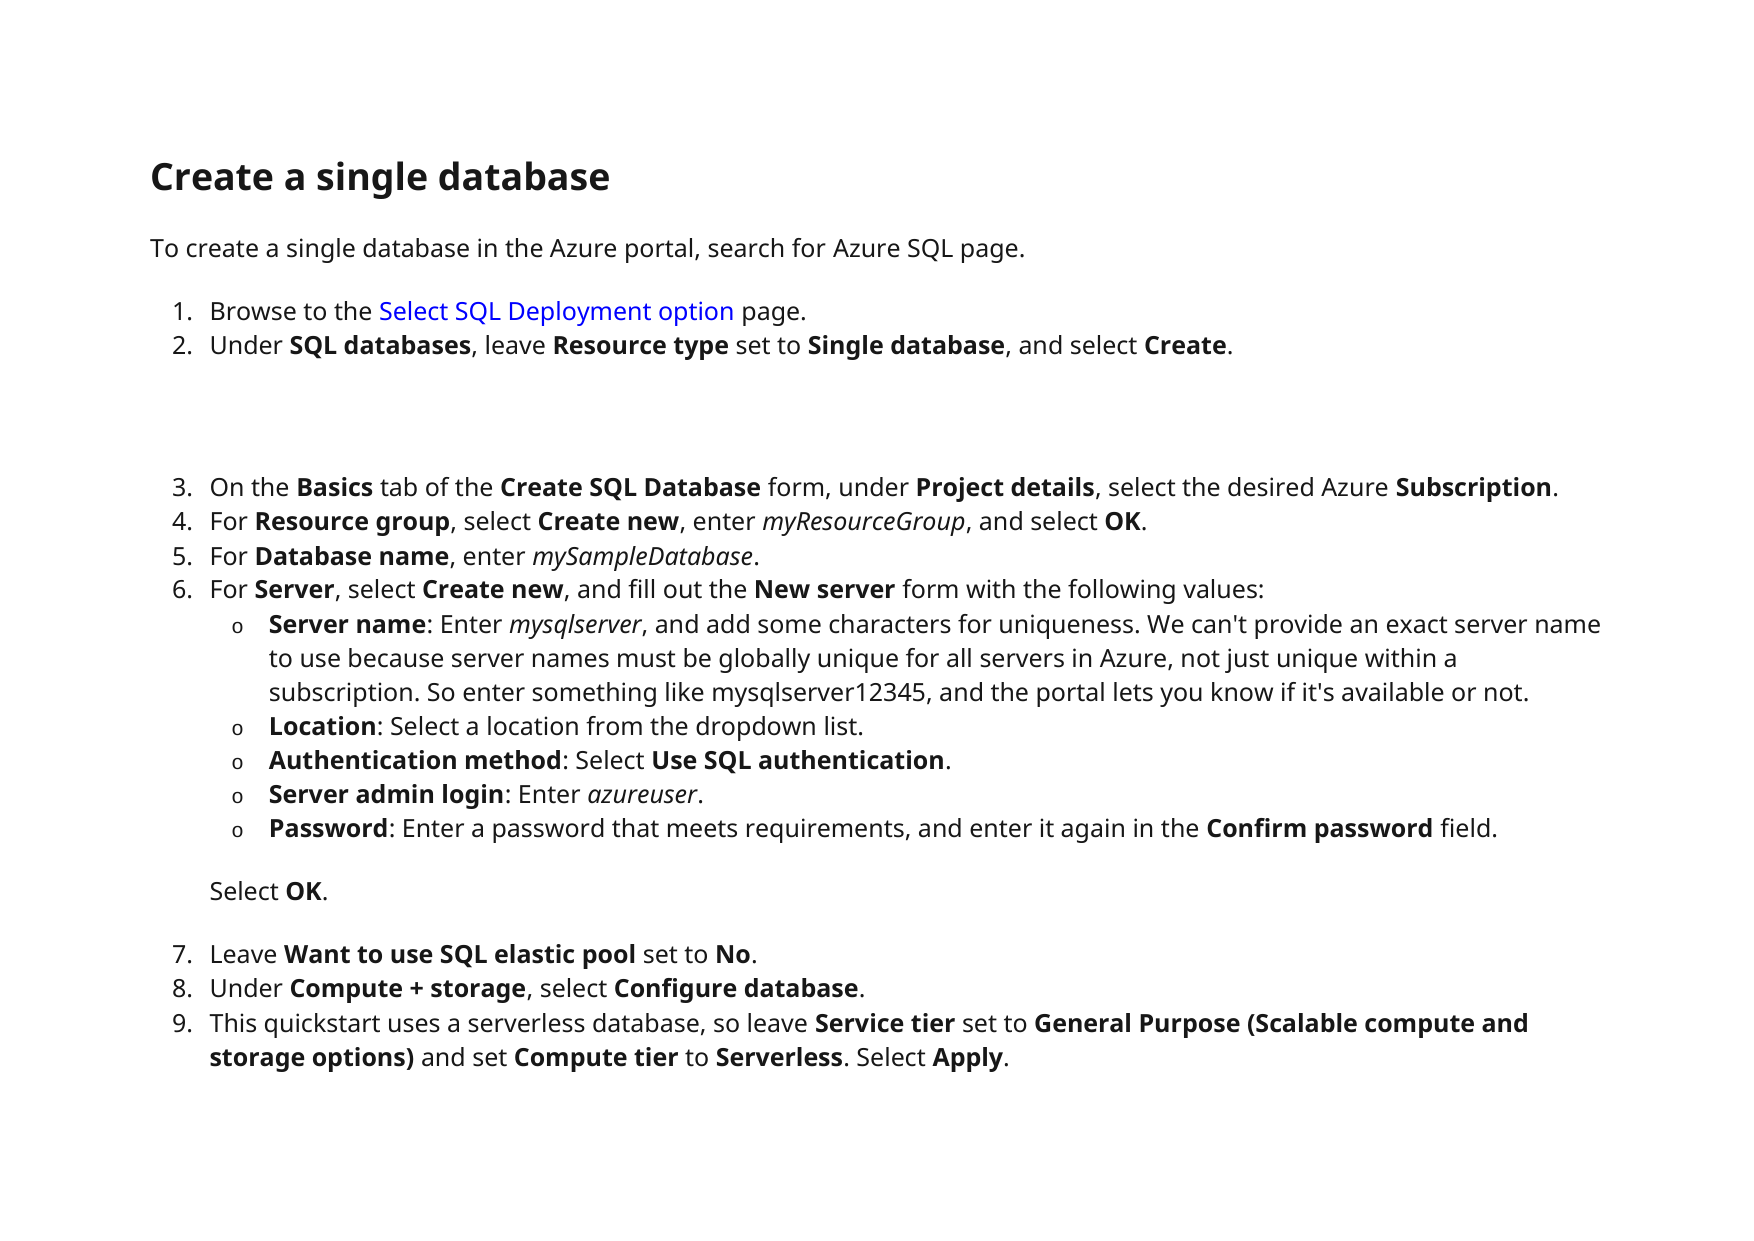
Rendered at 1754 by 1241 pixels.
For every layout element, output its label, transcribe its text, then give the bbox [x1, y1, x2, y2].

list On the Basics tab of the Create SQL Database form, under Project details, select the desired Azure Subscription. [172, 470, 1604, 504]
list This quickstart uses a serverless database, so leave Service tier set to General Purpose (Scalable compute and storage options) and set Compute tier to Serverless. Select Apply. [172, 1005, 1604, 1073]
list Password: Enter a password that meets requirements, and enter it again in the Confirm password field. [231, 811, 1604, 845]
list For Database name, enter mySampleDatabase. [172, 538, 1604, 572]
list Browse to the Select SQL Deployment option page. [172, 293, 1604, 327]
list For Server, select Create new, and fill out the New server form with the following values: [172, 572, 1604, 606]
list Authentication method: Select Use SQL authentication. [231, 742, 1604, 777]
list For Resource group, select Create new, enter myResourceGroup, and select OK. [172, 504, 1604, 538]
text Select OK. [209, 874, 1604, 908]
list Leave Want to use SQL elastic pool set to No. [172, 937, 1604, 971]
list Location: Select a location from the dropdown list. [231, 708, 1604, 742]
list Under SQL databases, leave Resource type set to Single database, and select Create. [172, 327, 1604, 362]
list Server admin login: Enter azureuser. [231, 777, 1604, 811]
list Under Compute + storage, select Configure database. [172, 971, 1604, 1005]
text To create a single database in the Azure portal, search for Azure SQL page. [150, 230, 1604, 264]
text Create a single database [150, 150, 1604, 201]
list Server name: Enter mysqlserver, and add some characters for uniqueness. We can't provide an exact server name to use because server names must be globally unique for all servers in Azure, not just unique within a subscription. So enter something like mysqlserver12345, and the portal lets you know if it's available or not. [231, 606, 1604, 708]
